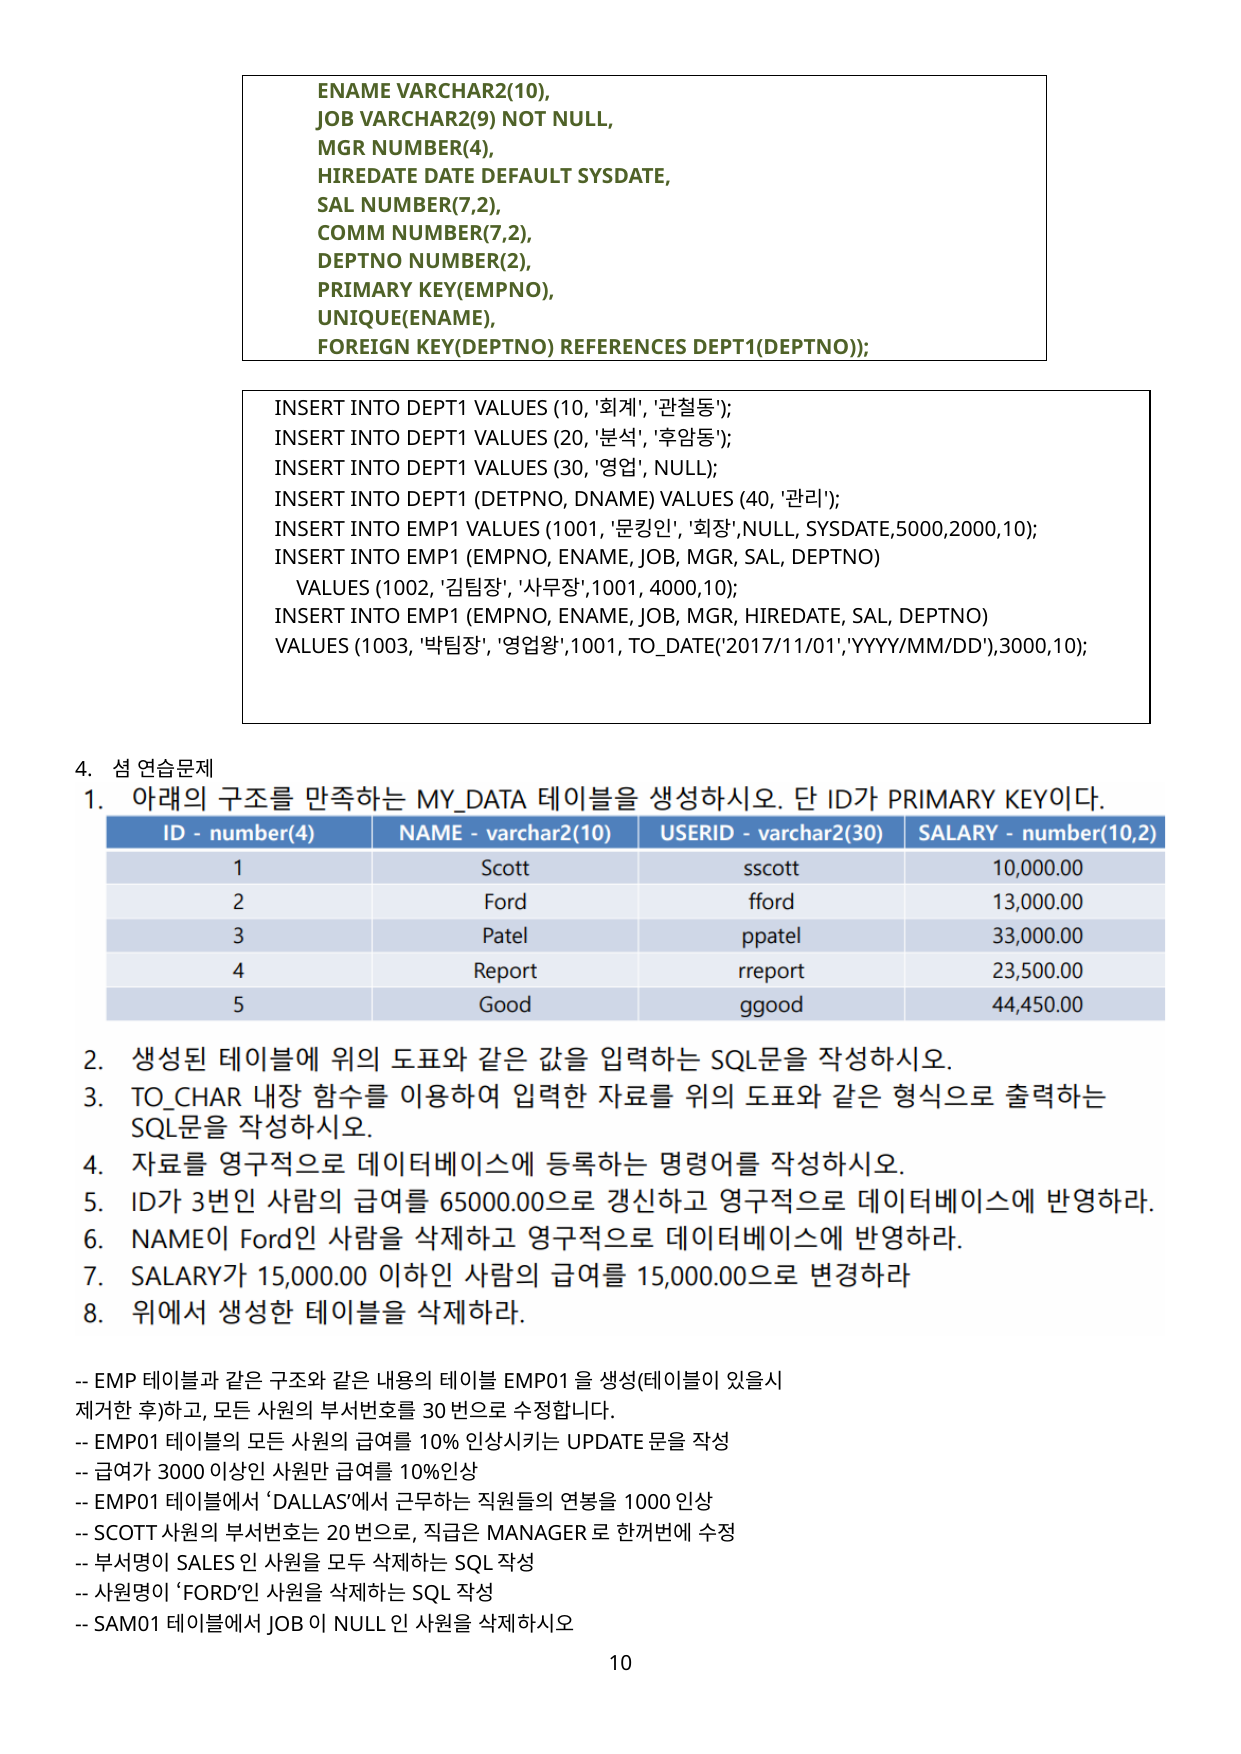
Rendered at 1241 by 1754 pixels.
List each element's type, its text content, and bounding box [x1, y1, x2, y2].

text -- SCOTT사원의 부서번호는 20번으로, 직급은 MANAGER로 한꺼번에 수정 [75, 1516, 1165, 1546]
text -- 사원명이 ‘FORD’인 사원을 삭제하는 SQL 작성 [75, 1576, 1165, 1607]
list 셤 연습문제 [75, 752, 1165, 782]
picture [75, 782, 1166, 1336]
text 제거한 후)하고, 모든 사원의 부서번호를 30번으로 수정합니다. [75, 1394, 1165, 1425]
text -- EMP 테이블과 같은 구조와 같은 내용의 테이블 EMP01을 생성(테이블이 있을시 [75, 1364, 1165, 1394]
text -- 급여가 3000이상인 사원만 급여를 10%인상 [75, 1455, 1165, 1486]
text -- EMP01테이블에서 ‘DALLAS’에서 근무하는 직원들의 연봉을 1000인상 [75, 1486, 1165, 1516]
text -- EMP01테이블의 모든 사원의 급여를 10% 인상시키는 UPDATE문을 작성 [75, 1425, 1165, 1455]
text -- SAM01 테이블에서 JOB이 NULL인 사원을 삭제하시오 [75, 1607, 1165, 1637]
table_header INSERT INTO DEPT1 VALUES (10, '회계', '관철동'); INSERT INTO DEPT1 VALUES (20, '분석', '후암동'); INSERT INTO DEPT1 VALUES (30, '영업', NULL); INSERT INTO DEPT1 (DETPNO, DNAME) VALUES (40, '관리'); INSERT INTO EMP1 VALUES (1001, '문킹인', '회장',NULL, SYSDATE,5000,2000,10); INSERT INTO EMP1 (EMPNO, ENAME, JOB, MGR, SAL, DEPTNO) VALUES (1002, '김팀장', '사무장',1001, 4000,10); INSERT INTO EMP1 (EMPNO, ENAME, JOB, MGR, HIREDATE, SAL, DEPTNO) VALUES (1003, '박팀장', '영업왕',1001, TO_DATE('2017/11/01','YYYY/MM/DD'),3000,10); [243, 391, 1149, 722]
text -- 부서명이 SALES인 사원을 모두 삭제하는 SQL작성 [75, 1546, 1165, 1576]
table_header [243, 76, 1046, 360]
